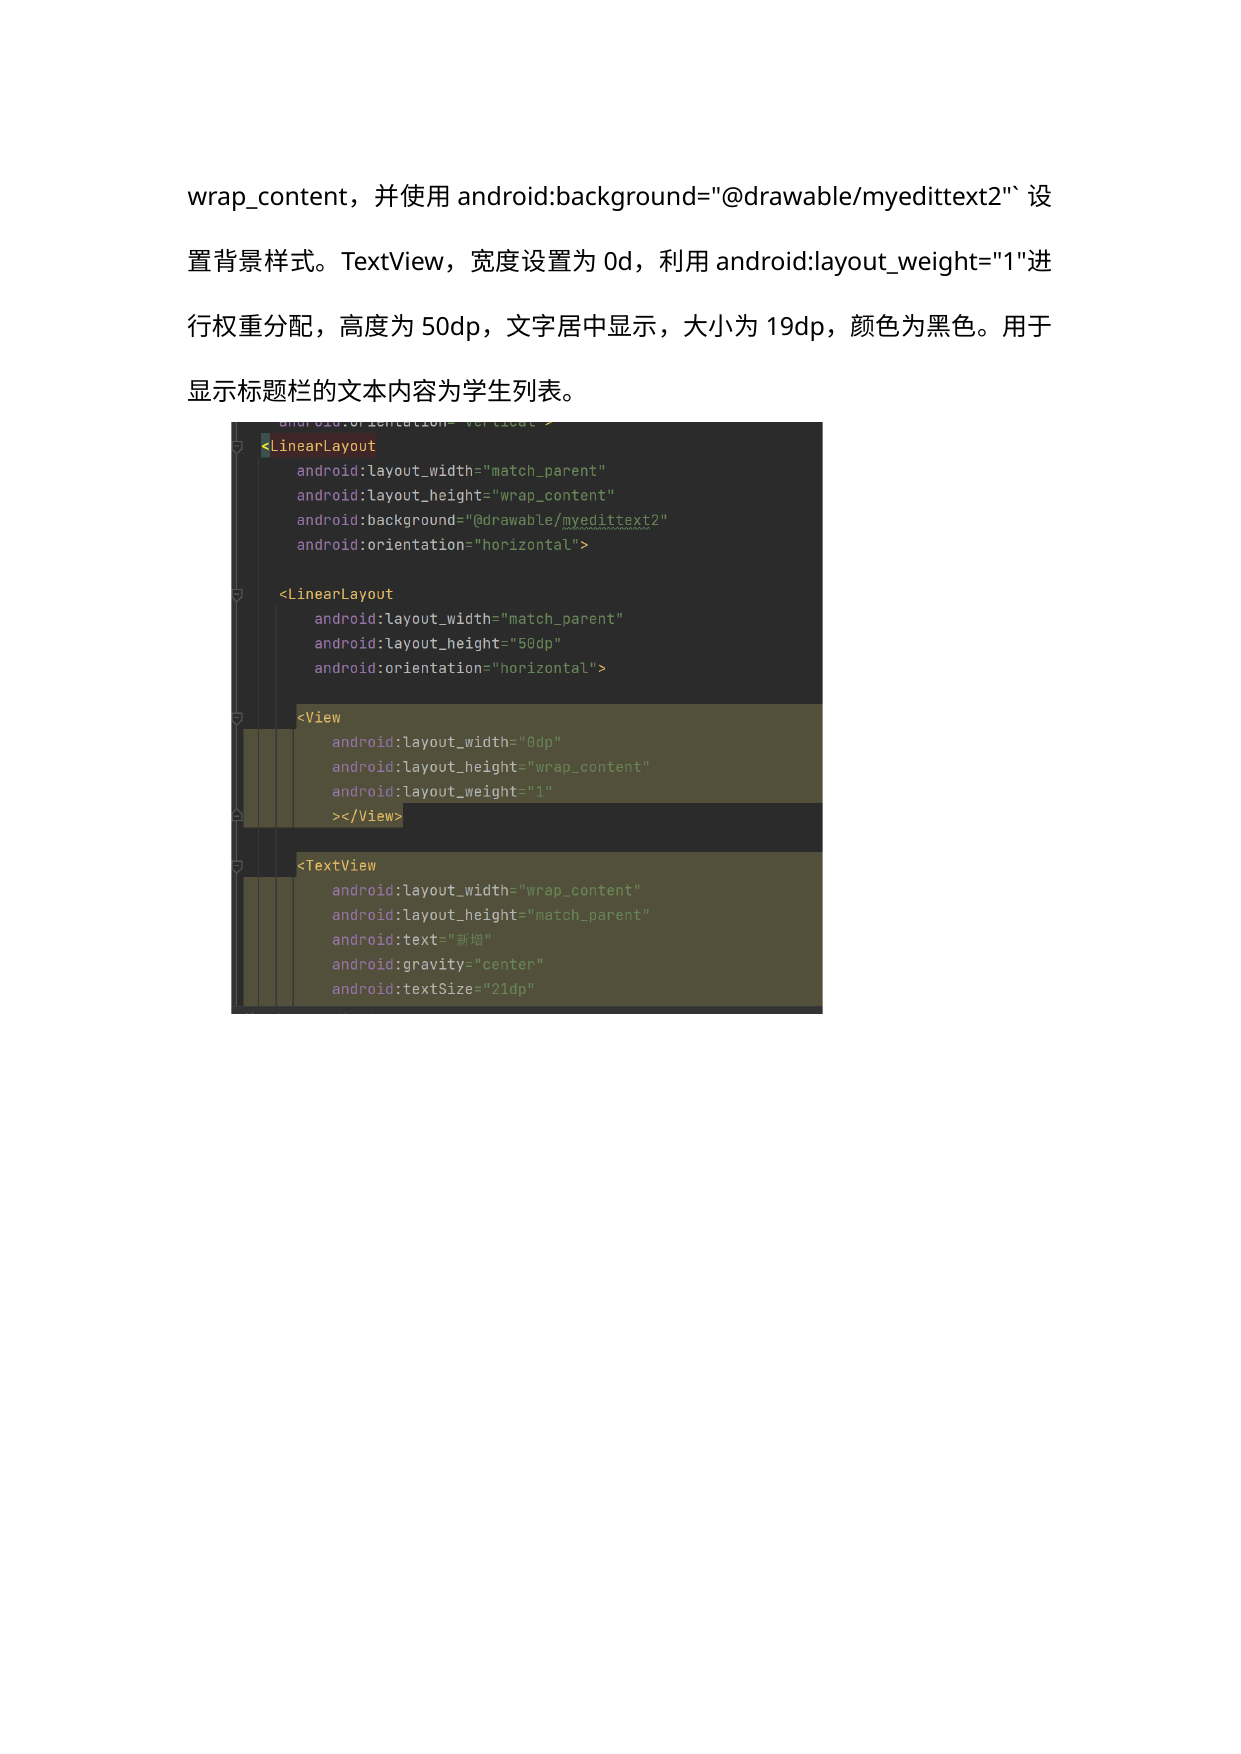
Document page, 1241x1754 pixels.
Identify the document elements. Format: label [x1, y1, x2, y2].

text [187, 162, 1053, 422]
picture [231, 422, 823, 1014]
